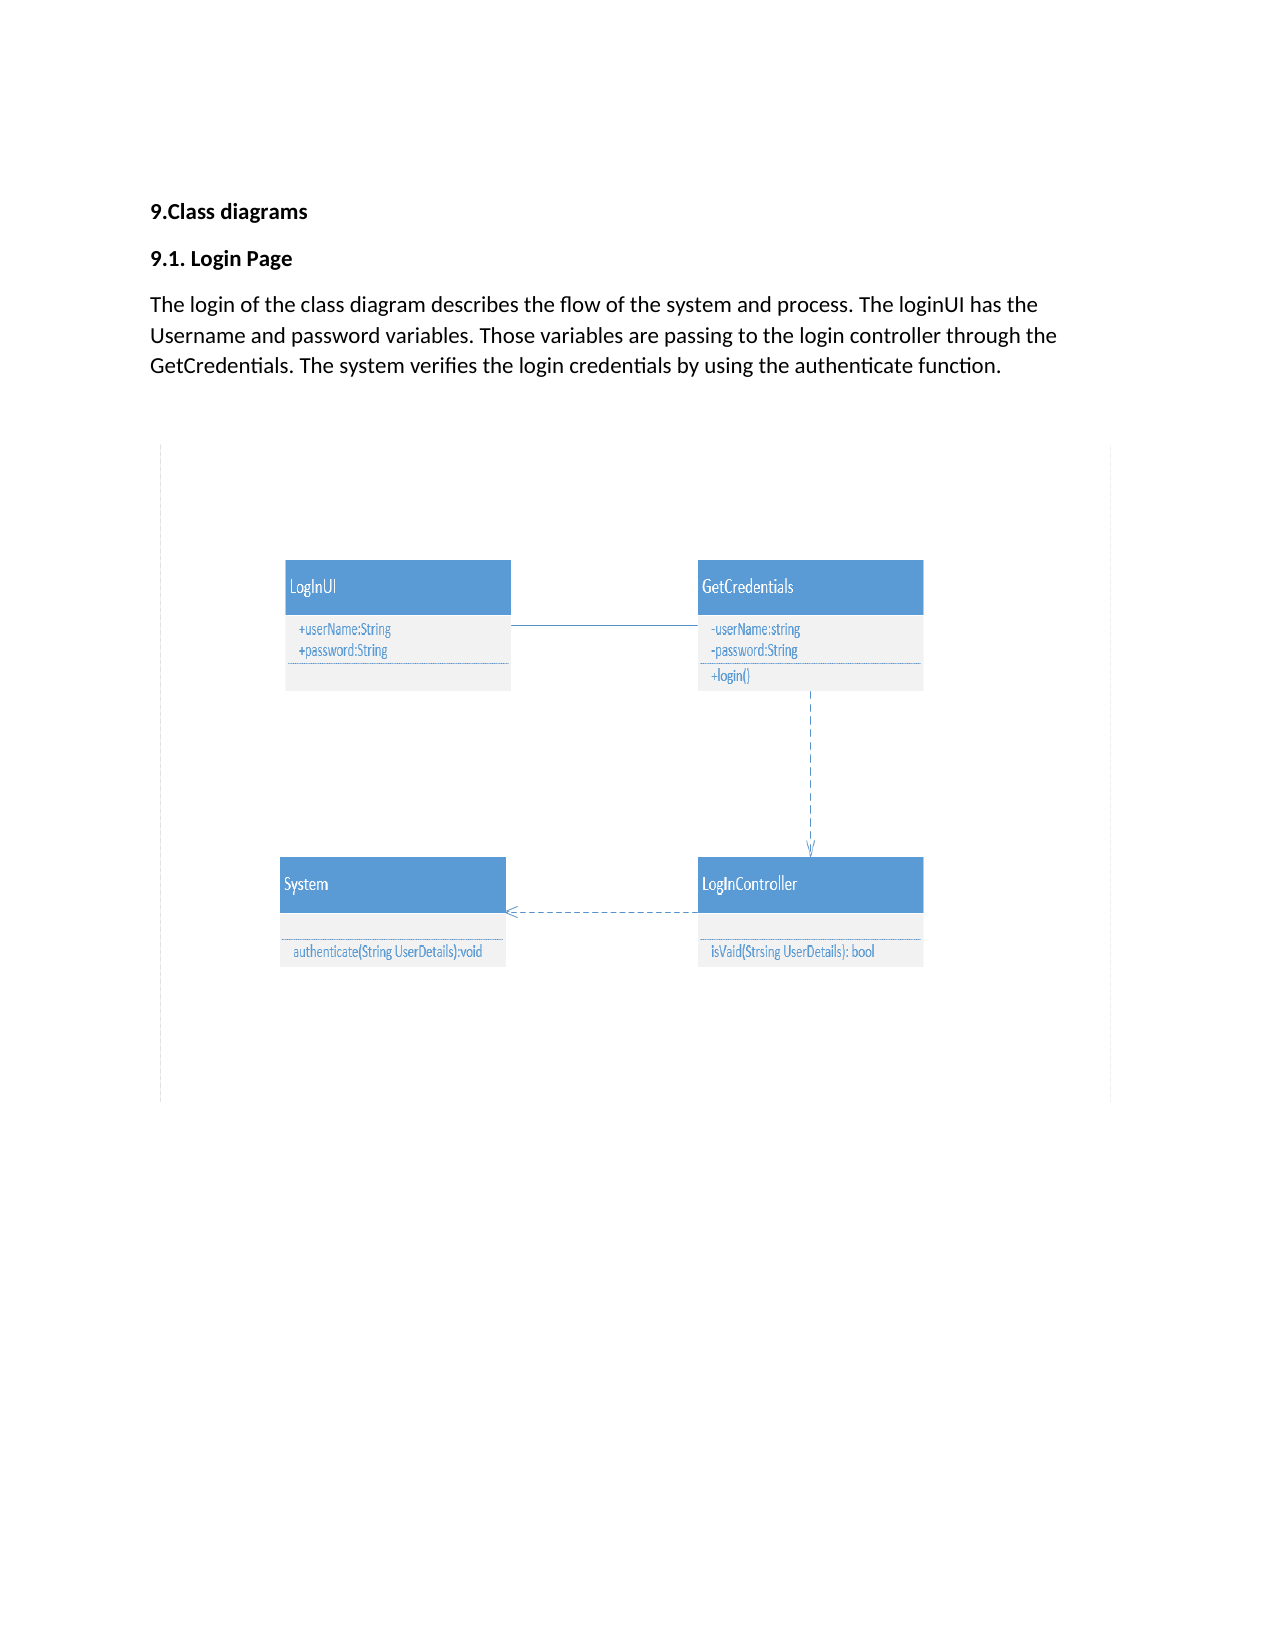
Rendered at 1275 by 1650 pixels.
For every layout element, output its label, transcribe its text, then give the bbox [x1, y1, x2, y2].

text 9.Class diagrams [150, 197, 1125, 225]
text 9.1. Login Page [150, 244, 1125, 272]
text The login of the class diagram describes the flow of the system and process. The loginUI has the Username and password variables. Those variables are passing to the login controller through the GetCredentials. The system verifies the login credentials by using the authenticate function. [150, 291, 1125, 379]
picture [150, 444, 1125, 1102]
